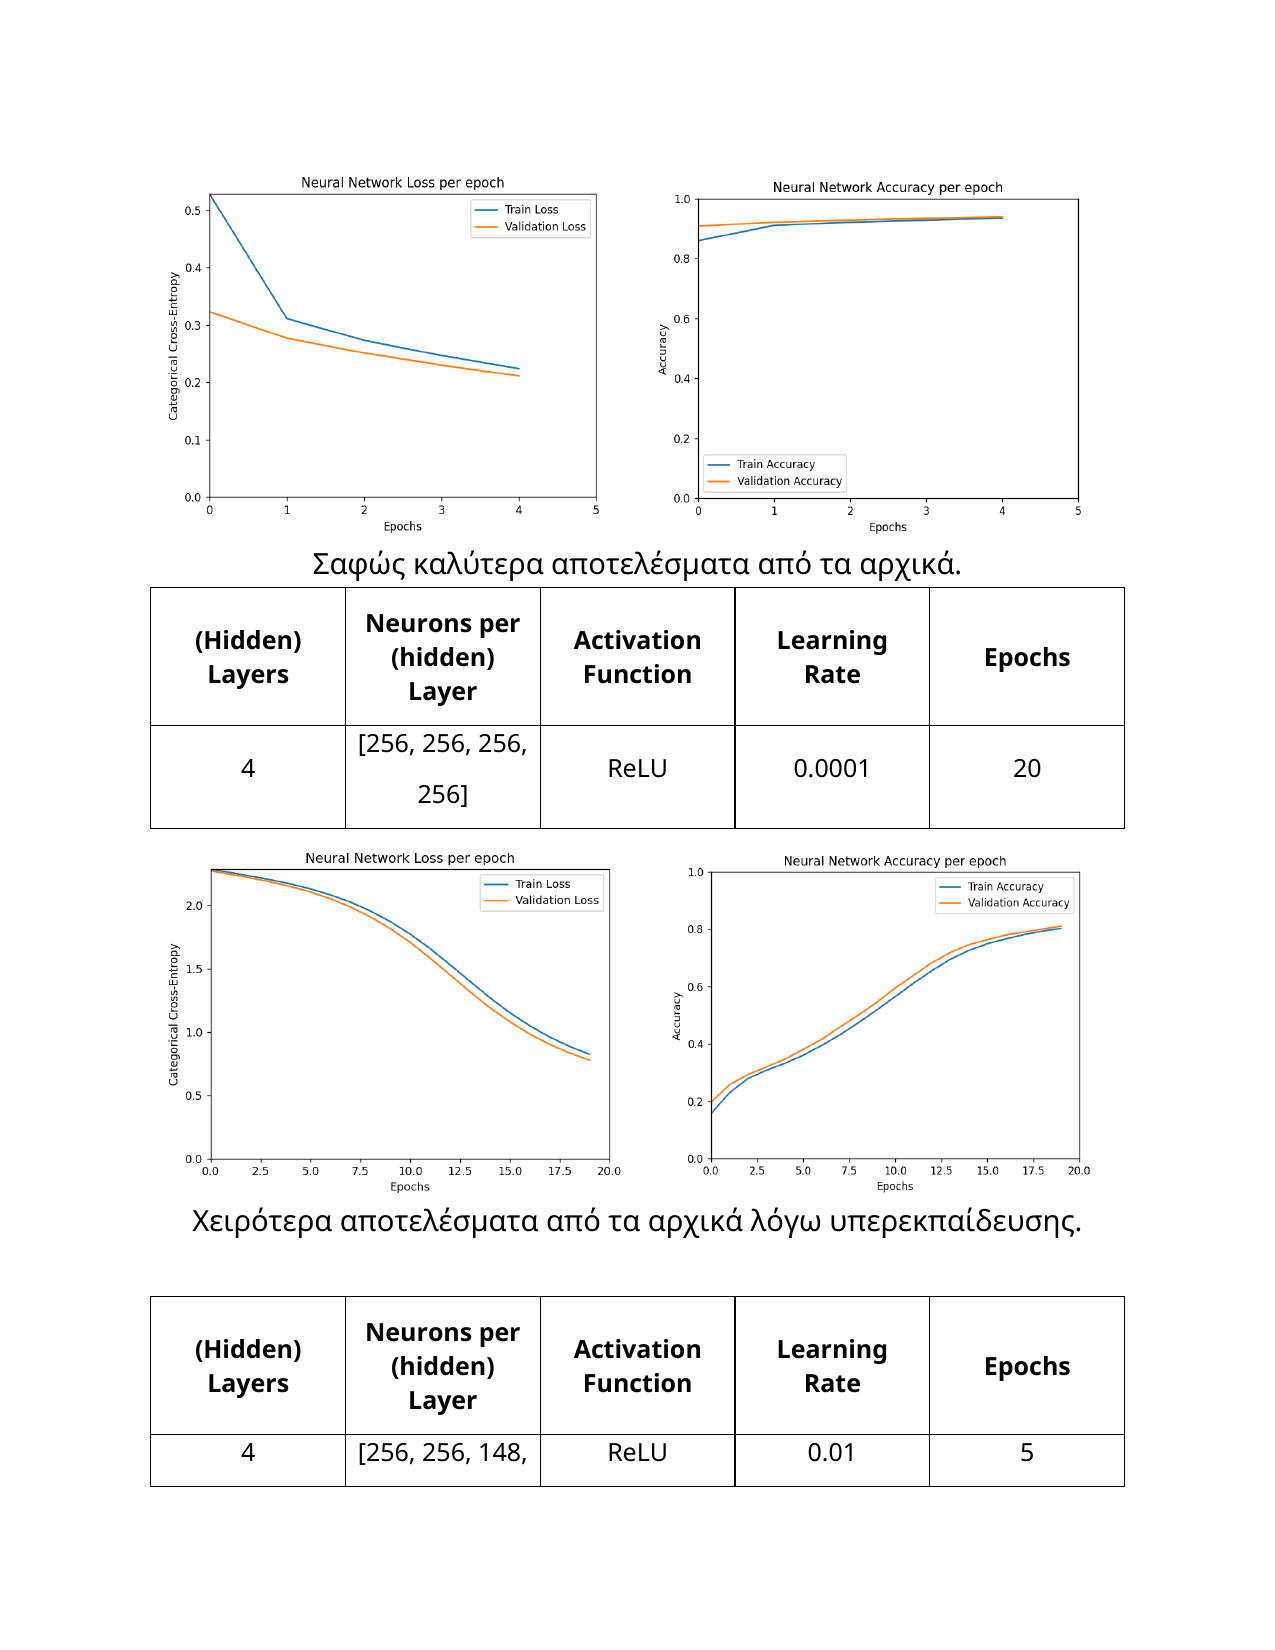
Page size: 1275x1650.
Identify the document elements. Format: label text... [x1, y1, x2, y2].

table_cell 0.01 [736, 1435, 929, 1486]
table_header Neurons per (hidden) Layer [346, 588, 540, 724]
table_header (Hidden) Layers [151, 588, 345, 724]
table_header Learning Rate [736, 588, 929, 724]
table_header Epochs [930, 1297, 1124, 1433]
table_cell [256, 256, 256, 256] [346, 726, 540, 828]
table_cell [256, 256, 148, 74] [346, 1435, 540, 1486]
picture [150, 829, 1120, 1196]
table_cell ReLU [541, 1435, 734, 1486]
table_header Learning Rate [736, 1297, 929, 1433]
table_cell 0.0001 [736, 726, 929, 828]
table_cell 5 [930, 1435, 1124, 1486]
table_header Neurons per (hidden) Layer [346, 1297, 540, 1433]
table_header Epochs [930, 588, 1124, 724]
text Χειρότερα αποτελέσματα από τα αρχικά λόγω υπερεκπαίδευσης. [150, 1200, 1125, 1240]
table_header Activation Function [541, 588, 734, 724]
table_cell 4 [151, 726, 345, 828]
table_header (Hidden) Layers [151, 1297, 345, 1433]
picture [150, 150, 1122, 535]
table_cell 20 [930, 726, 1124, 828]
table_header Activation Function [541, 1297, 734, 1433]
text Σαφώς καλύτερα αποτελέσματα από τα αρχικά. [150, 543, 1125, 583]
table_cell 4 [151, 1435, 345, 1486]
table_cell ReLU [541, 726, 734, 828]
